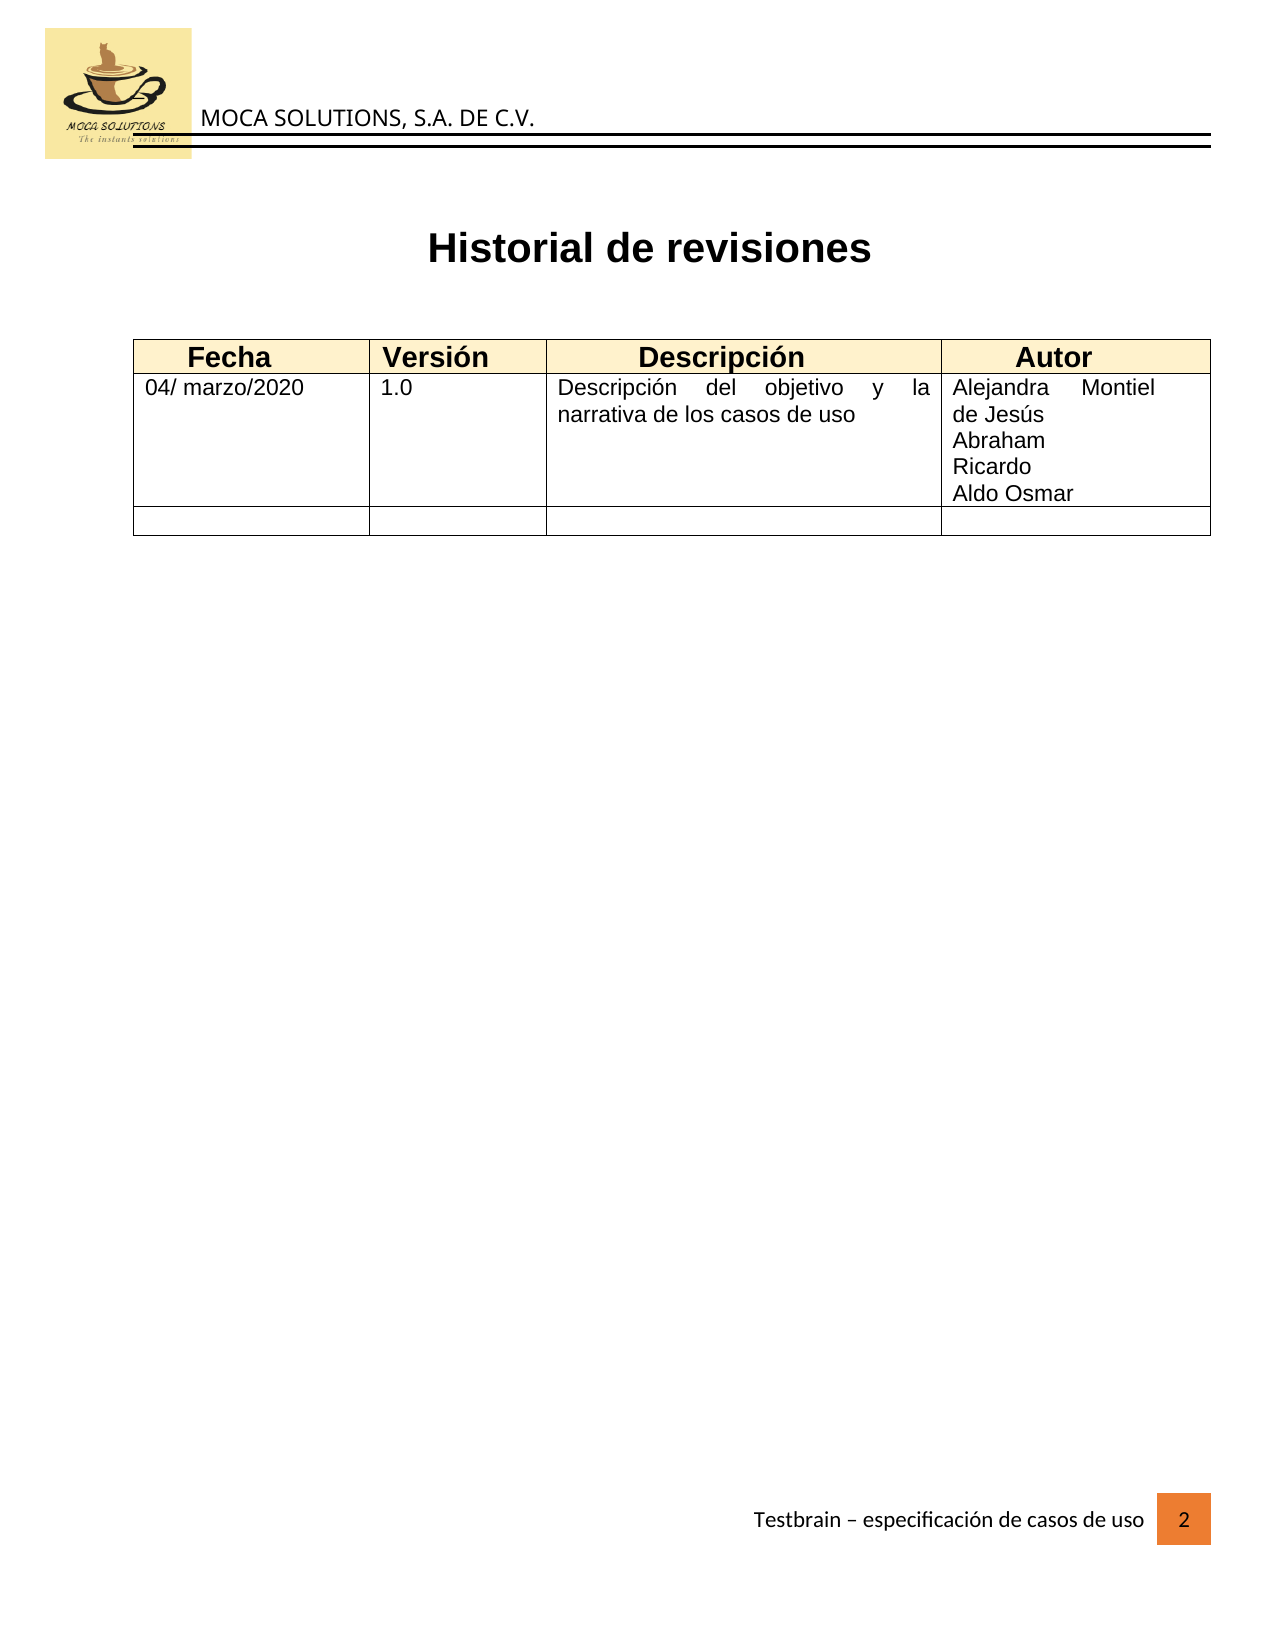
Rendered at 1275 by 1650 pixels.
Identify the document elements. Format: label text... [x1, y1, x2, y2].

text Historial de revisiones [133, 223, 1167, 271]
table_cell [134, 507, 369, 535]
table_header Fecha [134, 340, 369, 373]
table_cell Descripción del objetivo y la narrativa de los casos de uso [547, 374, 941, 506]
picture [45, 28, 192, 159]
table_header Versión [370, 340, 546, 373]
table_header Descripción [547, 340, 941, 373]
table_cell Alejandra Montiel de Jesús Abraham Ricardo Aldo Osmar [942, 374, 1210, 506]
table_cell 1.0 [370, 374, 546, 506]
table_cell [942, 507, 1210, 535]
table_cell [370, 507, 546, 535]
table_header Autor [942, 340, 1210, 373]
table_cell [547, 507, 941, 535]
table_cell 04/ marzo/2020 [134, 374, 369, 506]
